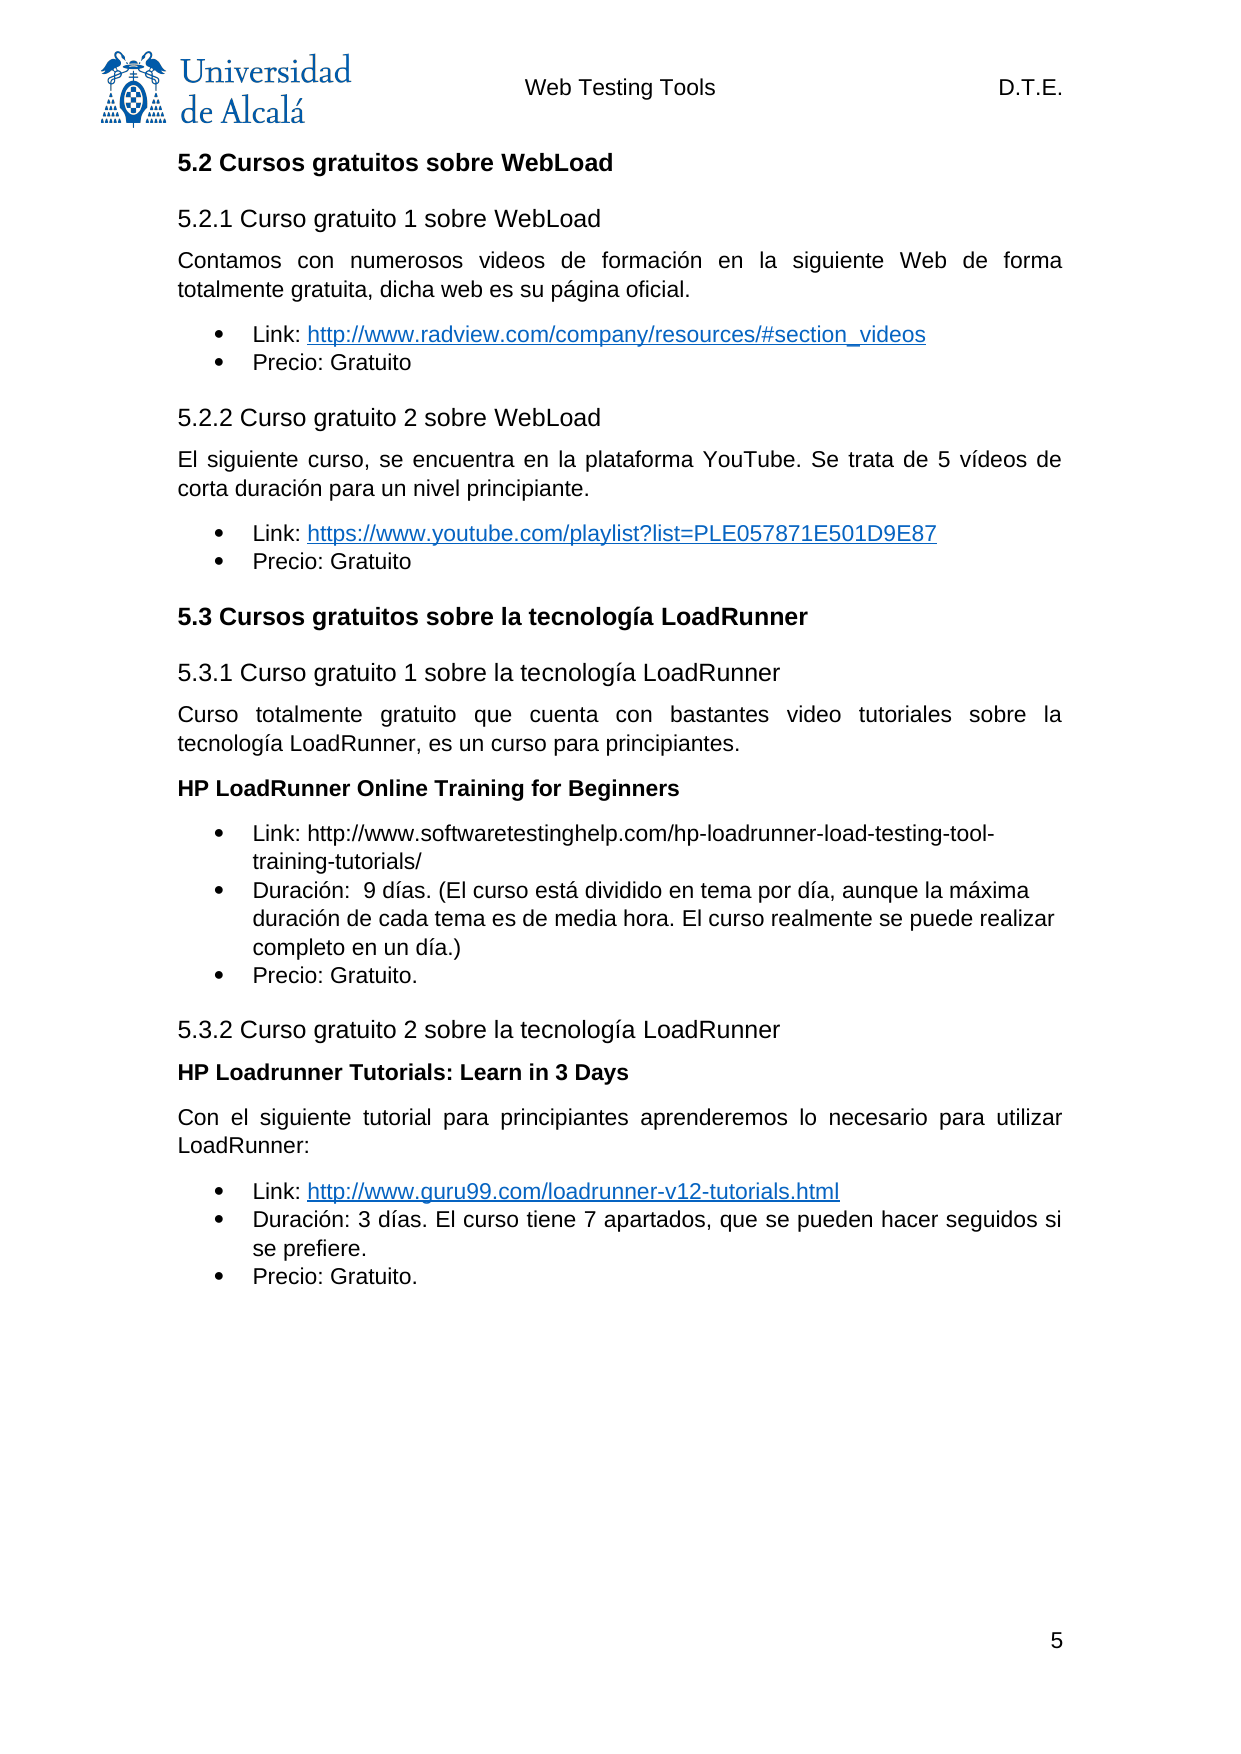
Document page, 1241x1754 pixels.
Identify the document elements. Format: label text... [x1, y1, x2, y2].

list Duración: 3 días. El curso tiene 7 apartados, que se pueden hacer seguidos si se prefiere. [215, 1206, 1063, 1261]
list Precio: Gratuito. [215, 962, 1063, 988]
list Precio: Gratuito [215, 548, 1063, 574]
text Con el siguiente tutorial para principiantes aprenderemos lo necesario para utilizar LoadRunner: [177, 1104, 1063, 1159]
subtitle 5.3.2 Curso gratuito 2 sobre la tecnología LoadRunner [177, 1015, 1063, 1044]
list Link: https://www.youtube.com/playlist?list=PLE057871E501D9E87 [215, 520, 1063, 546]
subtitle 5.2.1 Curso gratuito 1 sobre WebLoad [177, 204, 1063, 232]
list Precio: Gratuito. [215, 1263, 1063, 1289]
text Contamos con numerosos videos de formación en la siguiente Web de forma totalmente gratuita, dicha web es su página oficial. [177, 247, 1063, 302]
picture [100, 51, 352, 128]
list Link: http://www.radview.com/company/resources/#section_videos [215, 321, 1063, 347]
subtitle 5.3.1 Curso gratuito 1 sobre la tecnología LoadRunner [177, 658, 1063, 686]
list Link: http://www.guru99.com/loadrunner-v12-tutorials.html [215, 1178, 1063, 1204]
list Duración: 9 días. (El curso está dividido en tema por día, aunque la máxima duración de cada tema es de media hora. El curso realmente se puede realizar completo en un día.) [215, 877, 1063, 960]
subtitle 5.2 Cursos gratuitos sobre WebLoad [177, 148, 1063, 176]
subtitle 5.2.2 Curso gratuito 2 sobre WebLoad [177, 403, 1063, 431]
list Link: http://www.softwaretestinghelp.com/hp-loadrunner-load-testing-tool-training-tutorials/ [215, 820, 1063, 874]
subtitle 5.3 Cursos gratuitos sobre la tecnología LoadRunner [177, 602, 1063, 630]
text HP Loadrunner Tutorials: Learn in 3 Days [177, 1059, 1063, 1085]
text HP LoadRunner Online Training for Beginners [177, 775, 1063, 801]
list Precio: Gratuito [215, 349, 1063, 376]
text El siguiente curso, se encuentra en la plataforma YouTube. Se trata de 5 vídeos de corta duración para un nivel principiante. [177, 446, 1063, 501]
text Curso totalmente gratuito que cuenta con bastantes video tutoriales sobre la tecnología LoadRunner, es un curso para principiantes. [177, 701, 1063, 756]
